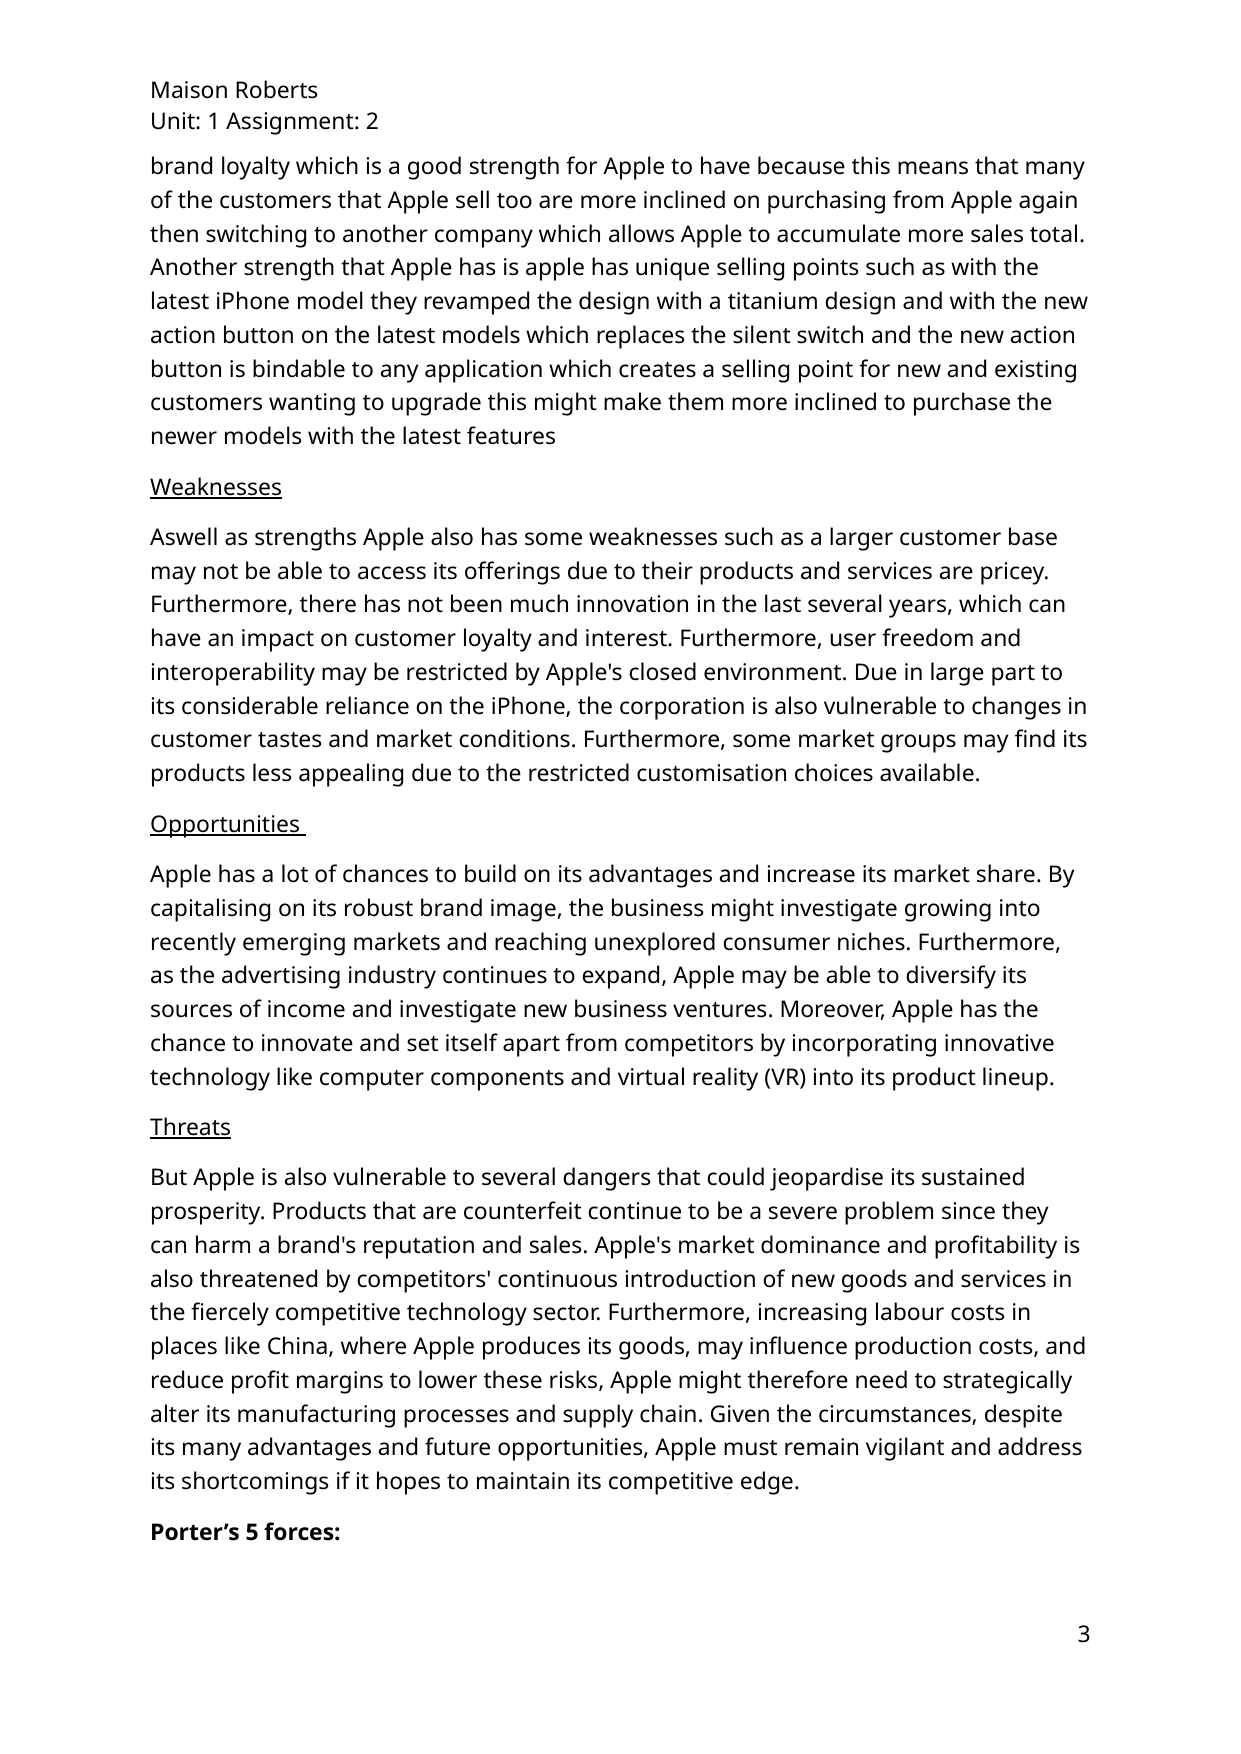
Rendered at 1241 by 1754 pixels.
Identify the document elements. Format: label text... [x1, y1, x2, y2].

text Weaknesses [150, 470, 1090, 502]
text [150, 150, 1090, 451]
text Apple has a lot of chances to build on its advantages and increase its market share. By capitalising on its robust brand image, the business might investigate growing into recently emerging markets and reaching unexplored consumer niches. Furthermore, as the advertising industry continues to expand, Apple may be able to diversify its sources of income and investigate new business ventures. Moreover, Apple has the chance to innovate and set itself apart from competitors by incorporating innovative technology like computer components and virtual reality (VR) into its product lineup. [150, 858, 1090, 1092]
text Opportunities [150, 807, 1090, 839]
text But Apple is also vulnerable to several dangers that could jeopardise its sustained prosperity. Products that are counterfeit continue to be a severe problem since they can harm a brand's reputation and sales. Apple's market dominance and profitability is also threatened by competitors' continuous introduction of new goods and services in the fiercely competitive technology sector. Furthermore, increasing labour costs in places like China, where Apple produces its goods, may influence production costs, and reduce profit margins to lower these risks, Apple might therefore need to strategically alter its manufacturing processes and supply chain. Given the circumstances, despite its many advantages and future opportunities, Apple must remain vigilant and address its shortcomings if it hopes to maintain its competitive edge. [150, 1161, 1090, 1496]
text Aswell as strengths Apple also has some weaknesses such as a larger customer base may not be able to access its offerings due to their products and services are pricey. Furthermore, there has not been much innovation in the last several years, which can have an impact on customer loyalty and interest. Furthermore, user freedom and interoperability may be restricted by Apple's closed environment. Due in large part to its considerable reliance on the iPhone, the corporation is also vulnerable to changes in customer tastes and market conditions. Furthermore, some market groups may find its products less appealing due to the restricted customisation choices available. [150, 521, 1090, 788]
text Threats [150, 1111, 1090, 1142]
text Porter’s 5 forces: [150, 1515, 1090, 1547]
